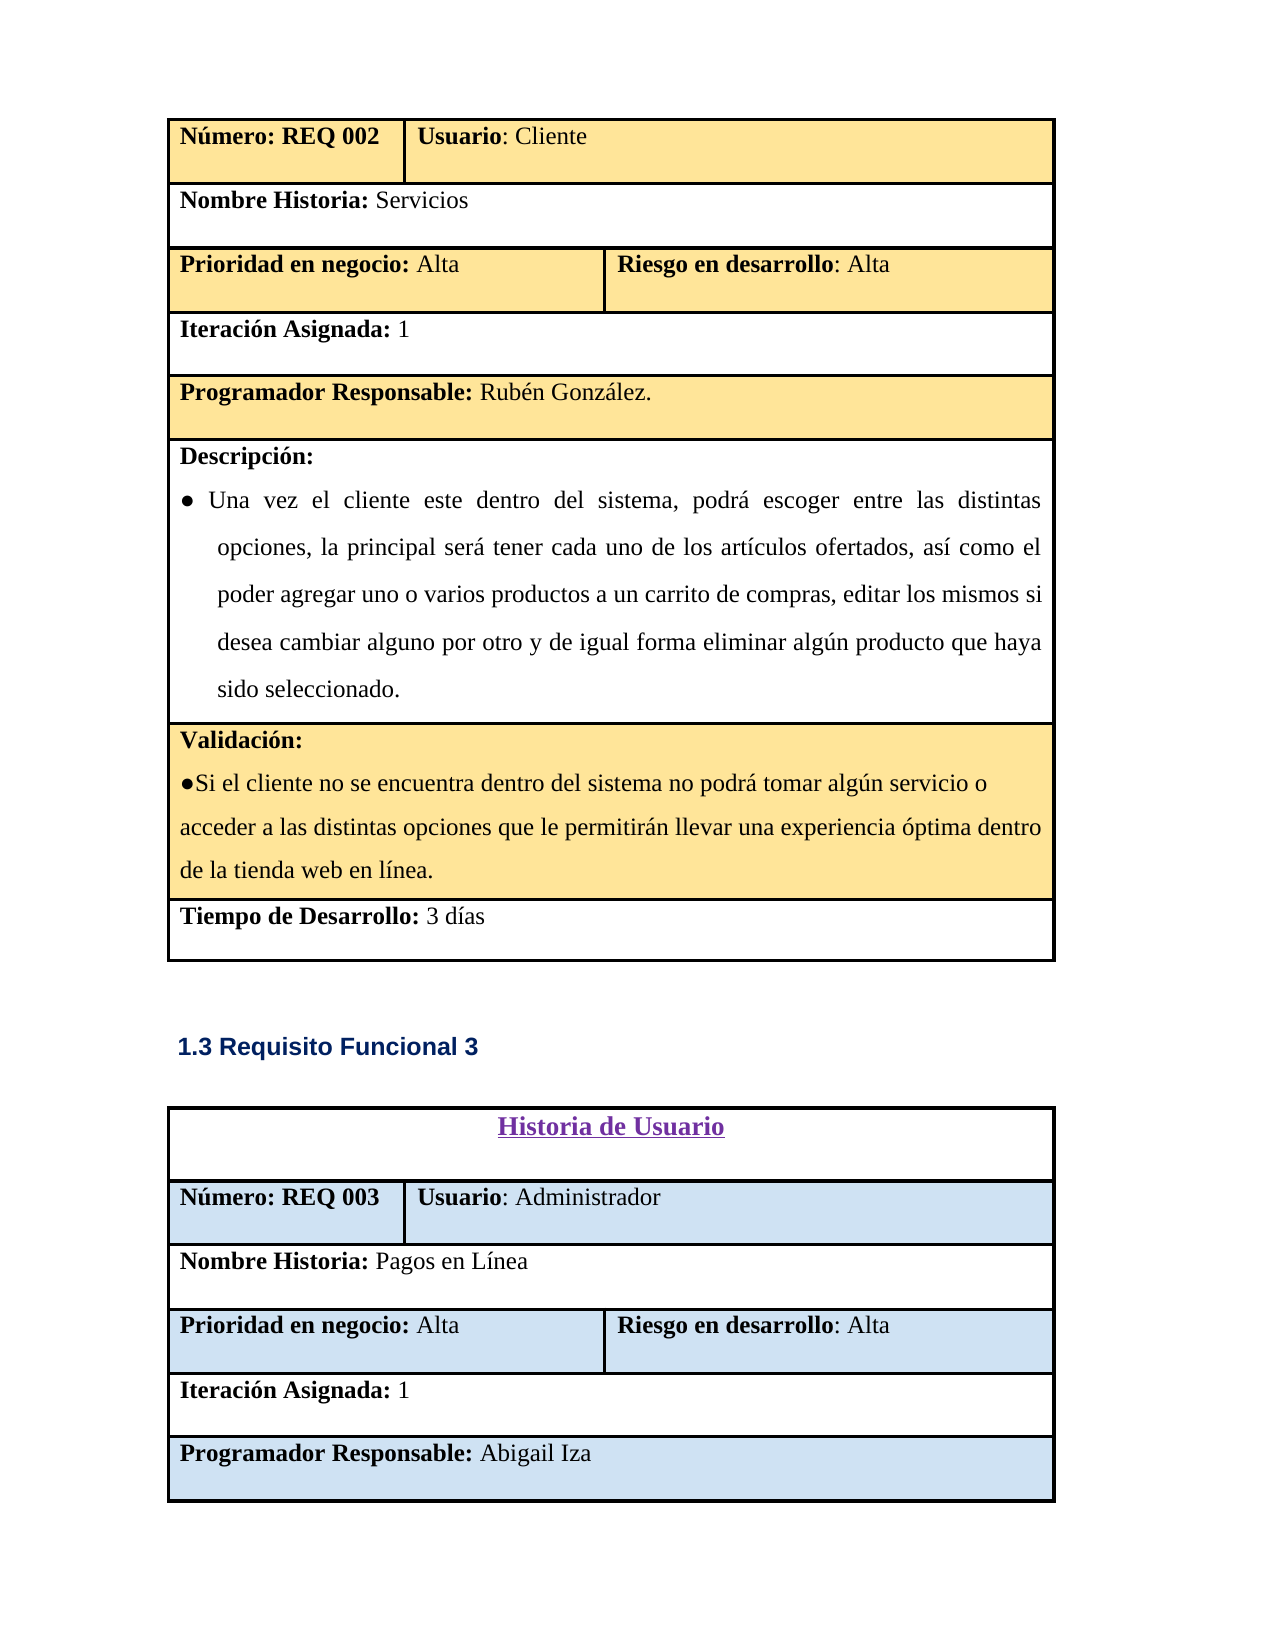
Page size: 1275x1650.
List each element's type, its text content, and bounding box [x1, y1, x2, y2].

table_cell Número: REQ 002 [170, 121, 403, 182]
table_header Historia de Usuario [170, 1110, 1052, 1179]
table_cell Prioridad en negocio: Alta [170, 250, 603, 311]
table_cell Riesgo en desarrollo: Alta [606, 1311, 1052, 1372]
table_cell Usuario: Administrador [406, 1183, 1052, 1243]
table_cell Prioridad en negocio: Alta [170, 1311, 603, 1372]
table_cell Iteración Asignada: 1 [170, 1375, 1052, 1435]
table_cell Riesgo en desarrollo: Alta [606, 250, 1052, 311]
table_cell Tiempo de Desarrollo: 3 días [170, 901, 1052, 959]
table_cell Validación: ● Si el cliente no se encuentra dentro del sistema no podrá tomar algún servicio o acceder a las distintas opciones que le permitirán llevar una experiencia óptima dentro de la tienda web en línea. [170, 725, 1052, 898]
table_cell Programador Responsable: Rubén González. [170, 377, 1052, 438]
table_cell Descripción: ● Una vez el cliente este dentro del sistema, podrá escoger entre las distintas opciones, la principal será tener cada uno de los artículos ofertados, así como el poder agregar uno o varios productos a un carrito de compras, editar los mismos si desea cambiar alguno por otro y de igual forma eliminar algún producto que haya sido seleccionado. [170, 441, 1052, 722]
table_cell Número: REQ 003 [170, 1183, 403, 1243]
table_cell Usuario: Cliente [406, 121, 1052, 182]
table_cell Nombre Historia: Servicios [170, 185, 1052, 246]
subtitle 1.3 Requisito Funcional 3 [177, 1032, 1098, 1061]
table_cell Nombre Historia: Pagos en Línea [170, 1246, 1052, 1307]
table_cell Programador Responsable: Abigail Iza [170, 1438, 1052, 1499]
table_cell Iteración Asignada: 1 [170, 314, 1052, 374]
